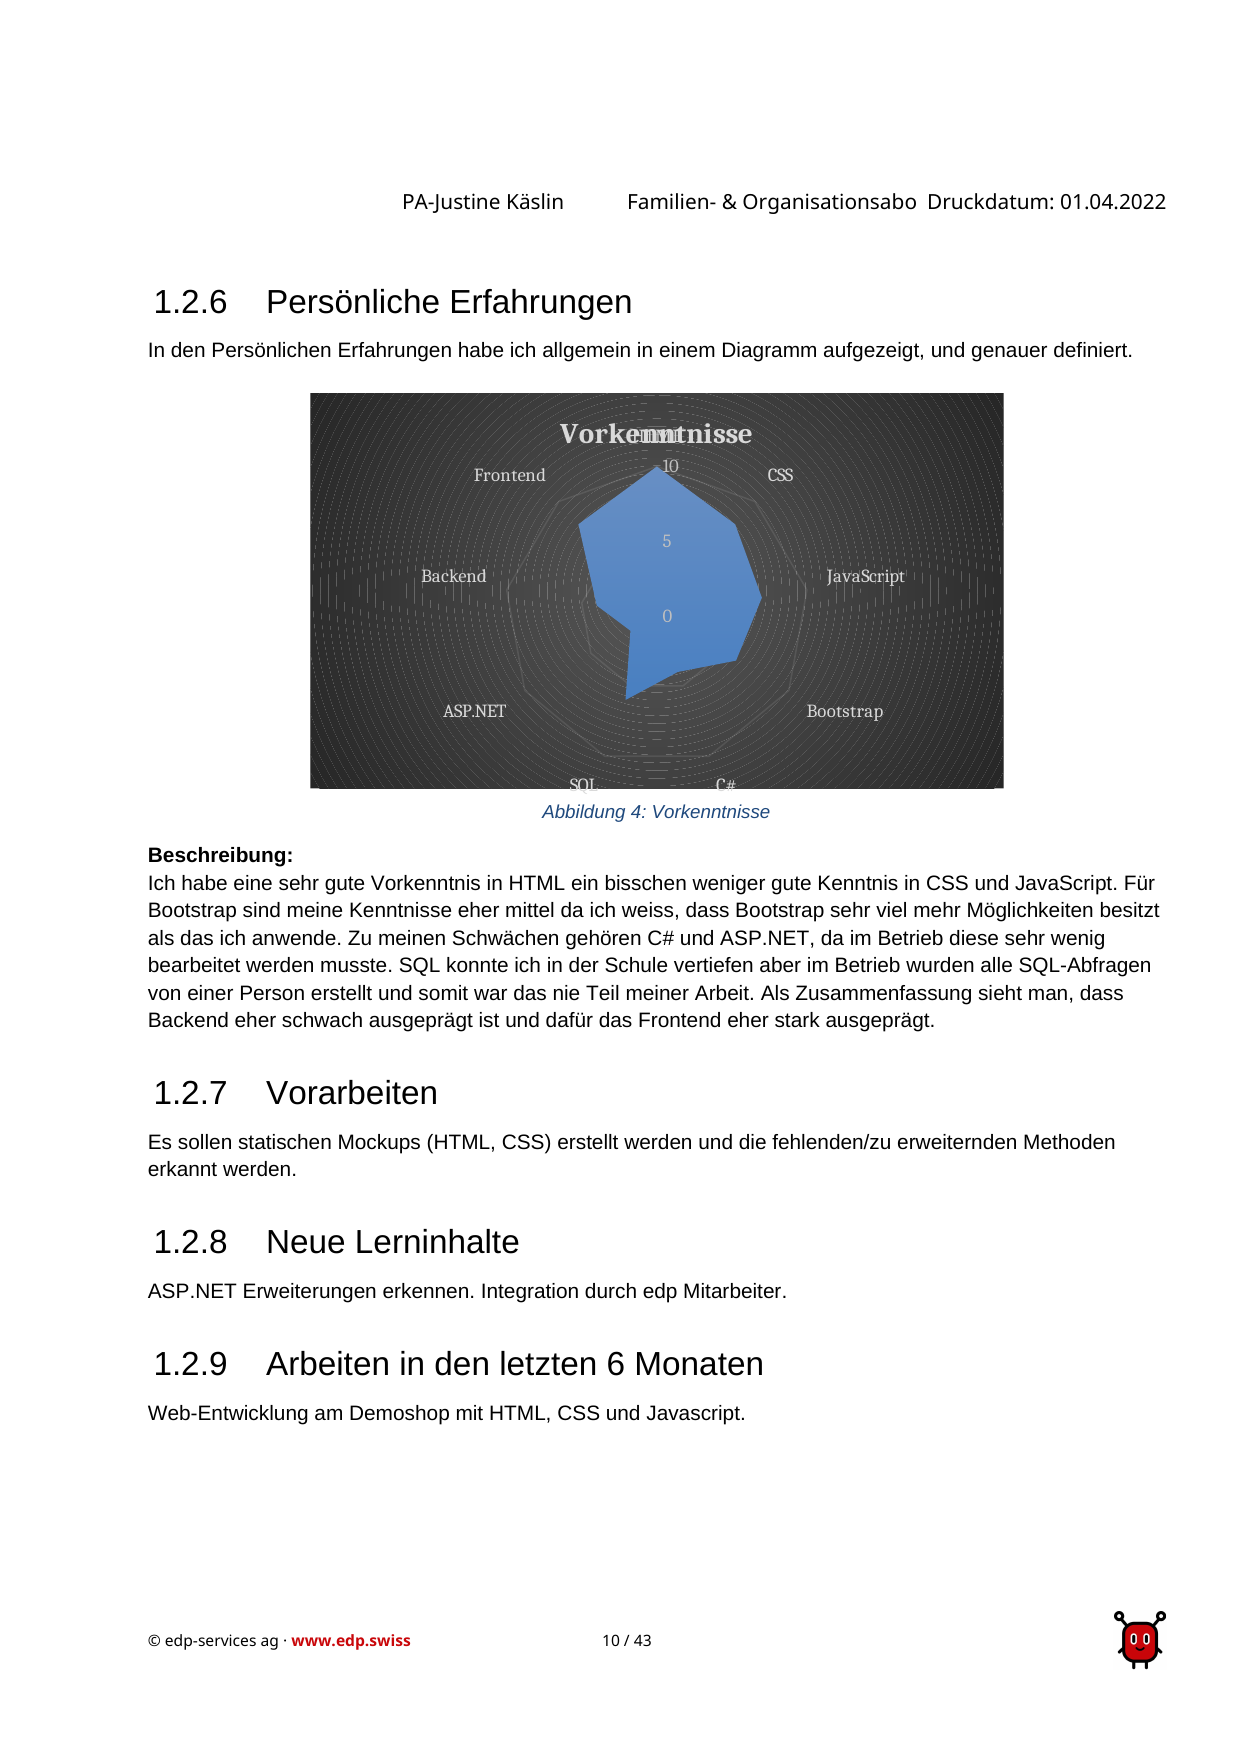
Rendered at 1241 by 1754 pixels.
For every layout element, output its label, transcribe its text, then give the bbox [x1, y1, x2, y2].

subtitle Vorarbeiten [153, 1073, 1166, 1112]
text Abbildung 4: Vorkenntnisse [148, 801, 1166, 822]
text Es sollen statischen Mockups (HTML, CSS) erstellt werden und die fehlenden/zu erweiternden Methoden erkannt werden. [148, 1130, 1166, 1181]
subtitle Neue Lerninhalte [153, 1222, 1166, 1261]
text ASP.NET Erweiterungen erkennen. Integration durch edp Mitarbeiter. [148, 1279, 1166, 1303]
picture [1113, 1610, 1167, 1670]
text Beschreibung: [148, 843, 1166, 867]
subtitle Arbeiten in den letzten 6 Monaten [153, 1344, 1166, 1382]
text In den Persönlichen Erfahrungen habe ich allgemein in einem Diagramm aufgezeigt, und genauer definiert. [148, 338, 1166, 362]
text Web-Entwicklung am Demoshop mit HTML, CSS und Javascript. [148, 1401, 1166, 1424]
subtitle Persönliche Erfahrungen [153, 282, 1166, 320]
text Ich habe eine sehr gute Vorkenntnis in HTML ein bisschen weniger gute Kenntnis in CSS und JavaScript. Für Bootstrap sind meine Kenntnisse eher mittel da ich weiss, dass Bootstrap sehr viel mehr Möglichkeiten besitzt als das ich anwende. Zu meinen Schwächen gehören C# und ASP.NET, da im Betrieb diese sehr wenig bearbeitet werden musste. SQL konnte ich in der Schule vertiefen aber im Betrieb wurden alle SQL-Abfragen von einer Person erstellt und somit war das nie Teil meiner Arbeit. Als Zusammenfassung sieht man, dass Backend eher schwach ausgeprägt ist und dafür das Frontend eher stark ausgeprägt. [148, 871, 1166, 1032]
